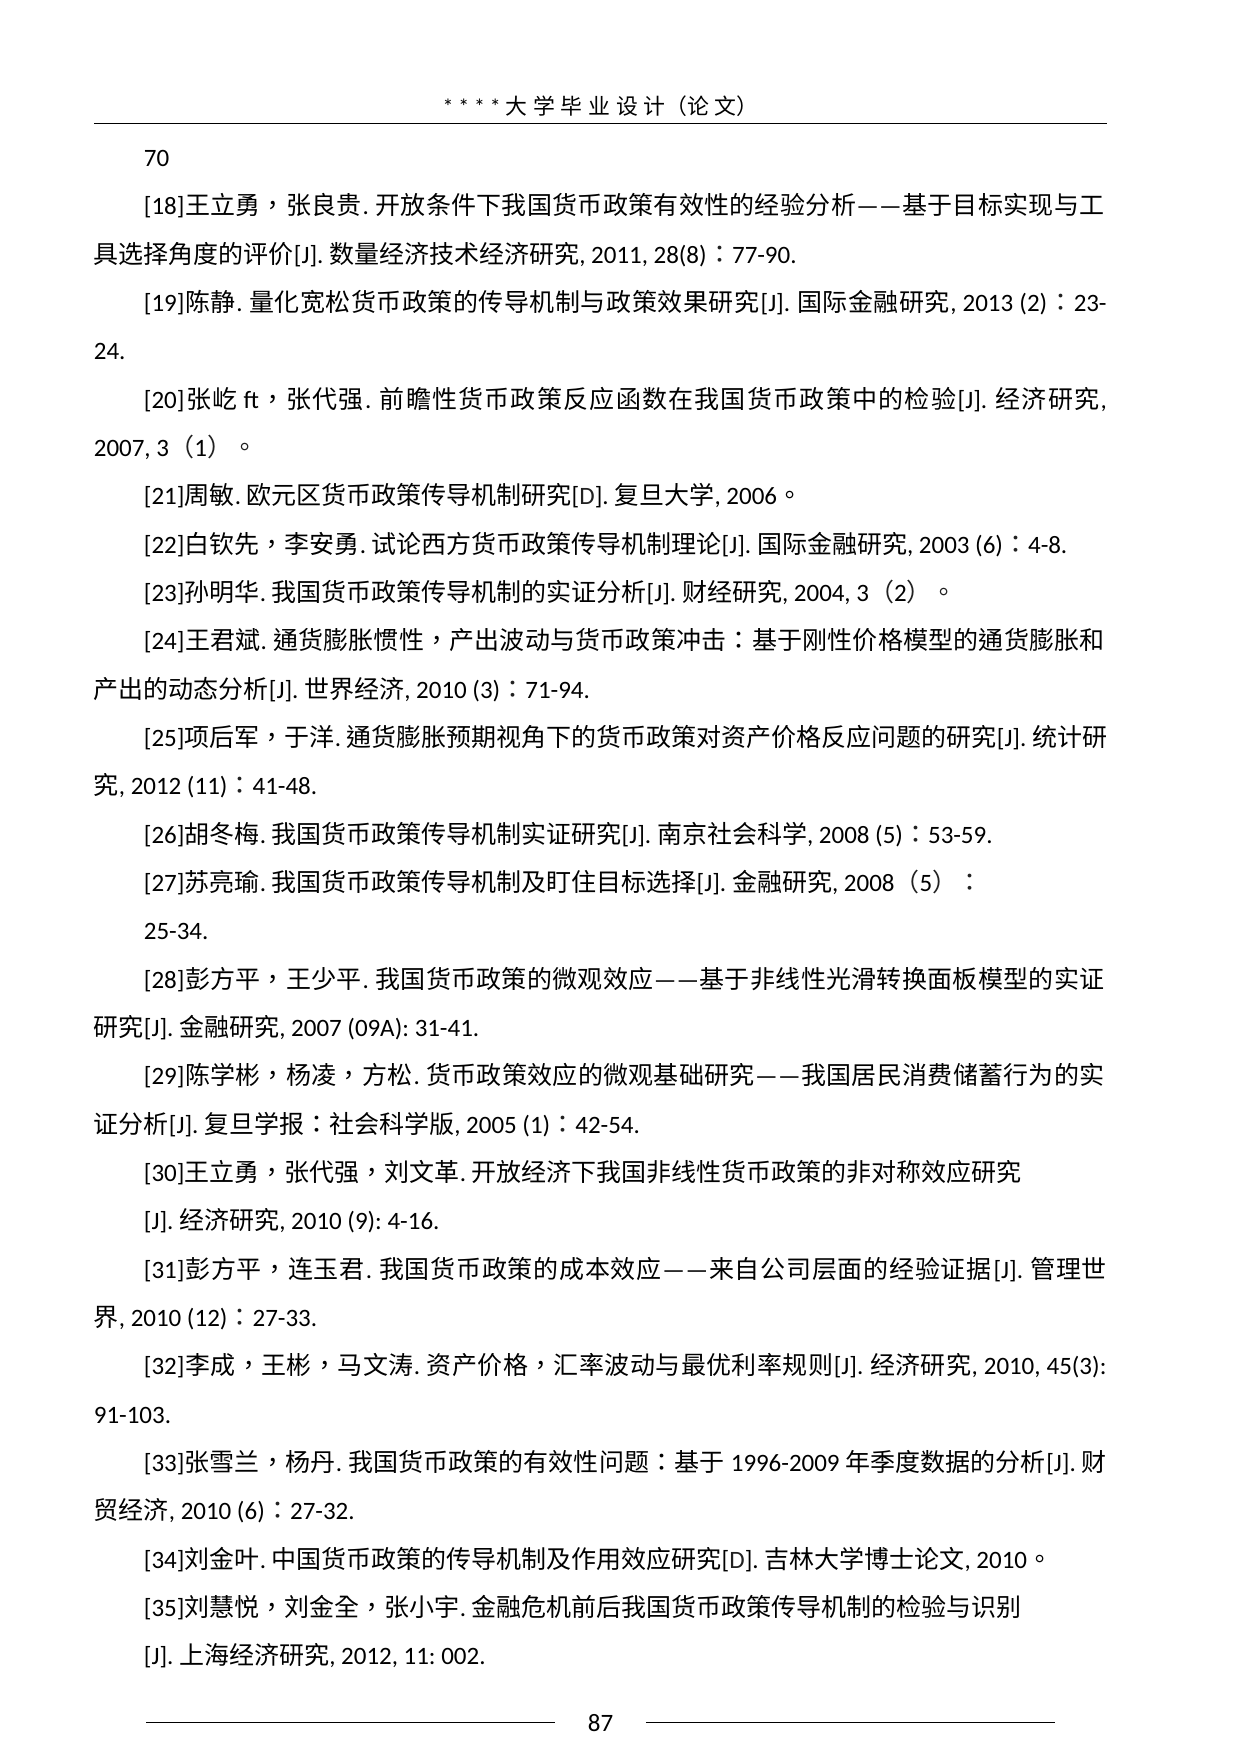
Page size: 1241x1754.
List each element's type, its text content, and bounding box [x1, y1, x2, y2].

text [18]王立勇，张良贵. 开放条件下我国货币政策有效性的经验分析——基于目标实现与工具选择角度的评价[J]. 数量经济技术经济研究, 2011, 28(8)：77-90. [94, 173, 1107, 269]
text [29]陈学彬，杨凌，方松. 货币政策效应的微观基础研究——我国居民消费储蓄行为的实证分析[J]. 复旦学报：社会科学版, 2005 (1)：42-54. [94, 1043, 1107, 1139]
text 25-34. [94, 898, 1107, 946]
text [23]孙明华. 我国货币政策传导机制的实证分析[J]. 财经研究, 2004, 3（2）。 [94, 559, 1107, 608]
text [34]刘金叶. 中国货币政策的传导机制及作用效应研究[D]. 吉林大学博士论文, 2010。 [94, 1526, 1107, 1574]
text [35]刘慧悦，刘金全，张小宇. 金融危机前后我国货币政策传导机制的检验与识别 [94, 1574, 1107, 1623]
text 70 [94, 124, 1107, 173]
text [21]周敏. 欧元区货币政策传导机制研究[D]. 复旦大学, 2006。 [94, 463, 1107, 511]
text [J]. 上海经济研究, 2012, 11: 002. [94, 1623, 1107, 1671]
text [30]王立勇，张代强，刘文革. 开放经济下我国非线性货币政策的非对称效应研究 [94, 1139, 1107, 1188]
text [J]. 经济研究, 2010 (9): 4-16. [94, 1188, 1107, 1236]
text [27]苏亮瑜. 我国货币政策传导机制及盯住目标选择[J]. 金融研究, 2008（5）： [94, 849, 1107, 898]
text [33]张雪兰，杨丹. 我国货币政策的有效性问题：基于1996-2009年季度数据的分析[J]. 财贸经济, 2010 (6)：27-32. [94, 1429, 1107, 1526]
text [32]李成，王彬，马文涛. 资产价格，汇率波动与最优利率规则[J]. 经济研究, 2010, 45(3): 91-103. [94, 1333, 1107, 1429]
text [25]项后军，于洋. 通货膨胀预期视角下的货币政策对资产价格反应问题的研究[J]. 统计研究, 2012 (11)：41-48. [94, 704, 1107, 801]
text [19]陈静. 量化宽松货币政策的传导机制与政策效果研究[J]. 国际金融研究, 2013 (2)：23-24. [94, 269, 1107, 366]
text [26]胡冬梅. 我国货币政策传导机制实证研究[J]. 南京社会科学, 2008 (5)：53-59. [94, 801, 1107, 849]
text [20]张屹ft，张代强. 前瞻性货币政策反应函数在我国货币政策中的检验[J]. 经济研究, 2007, 3（1）。 [94, 366, 1107, 463]
text [22]白钦先，李安勇. 试论西方货币政策传导机制理论[J]. 国际金融研究, 2003 (6)：4-8. [94, 511, 1107, 559]
text [24]王君斌. 通货膨胀惯性，产出波动与货币政策冲击：基于刚性价格模型的通货膨胀和产出的动态分析[J]. 世界经济, 2010 (3)：71-94. [94, 608, 1107, 704]
text [28]彭方平，王少平. 我国货币政策的微观效应——基于非线性光滑转换面板模型的实证研究[J]. 金融研究, 2007 (09A): 31-41. [94, 946, 1107, 1043]
text [31]彭方平，连玉君. 我国货币政策的成本效应——来自公司层面的经验证据[J]. 管理世界, 2010 (12)：27-33. [94, 1236, 1107, 1333]
